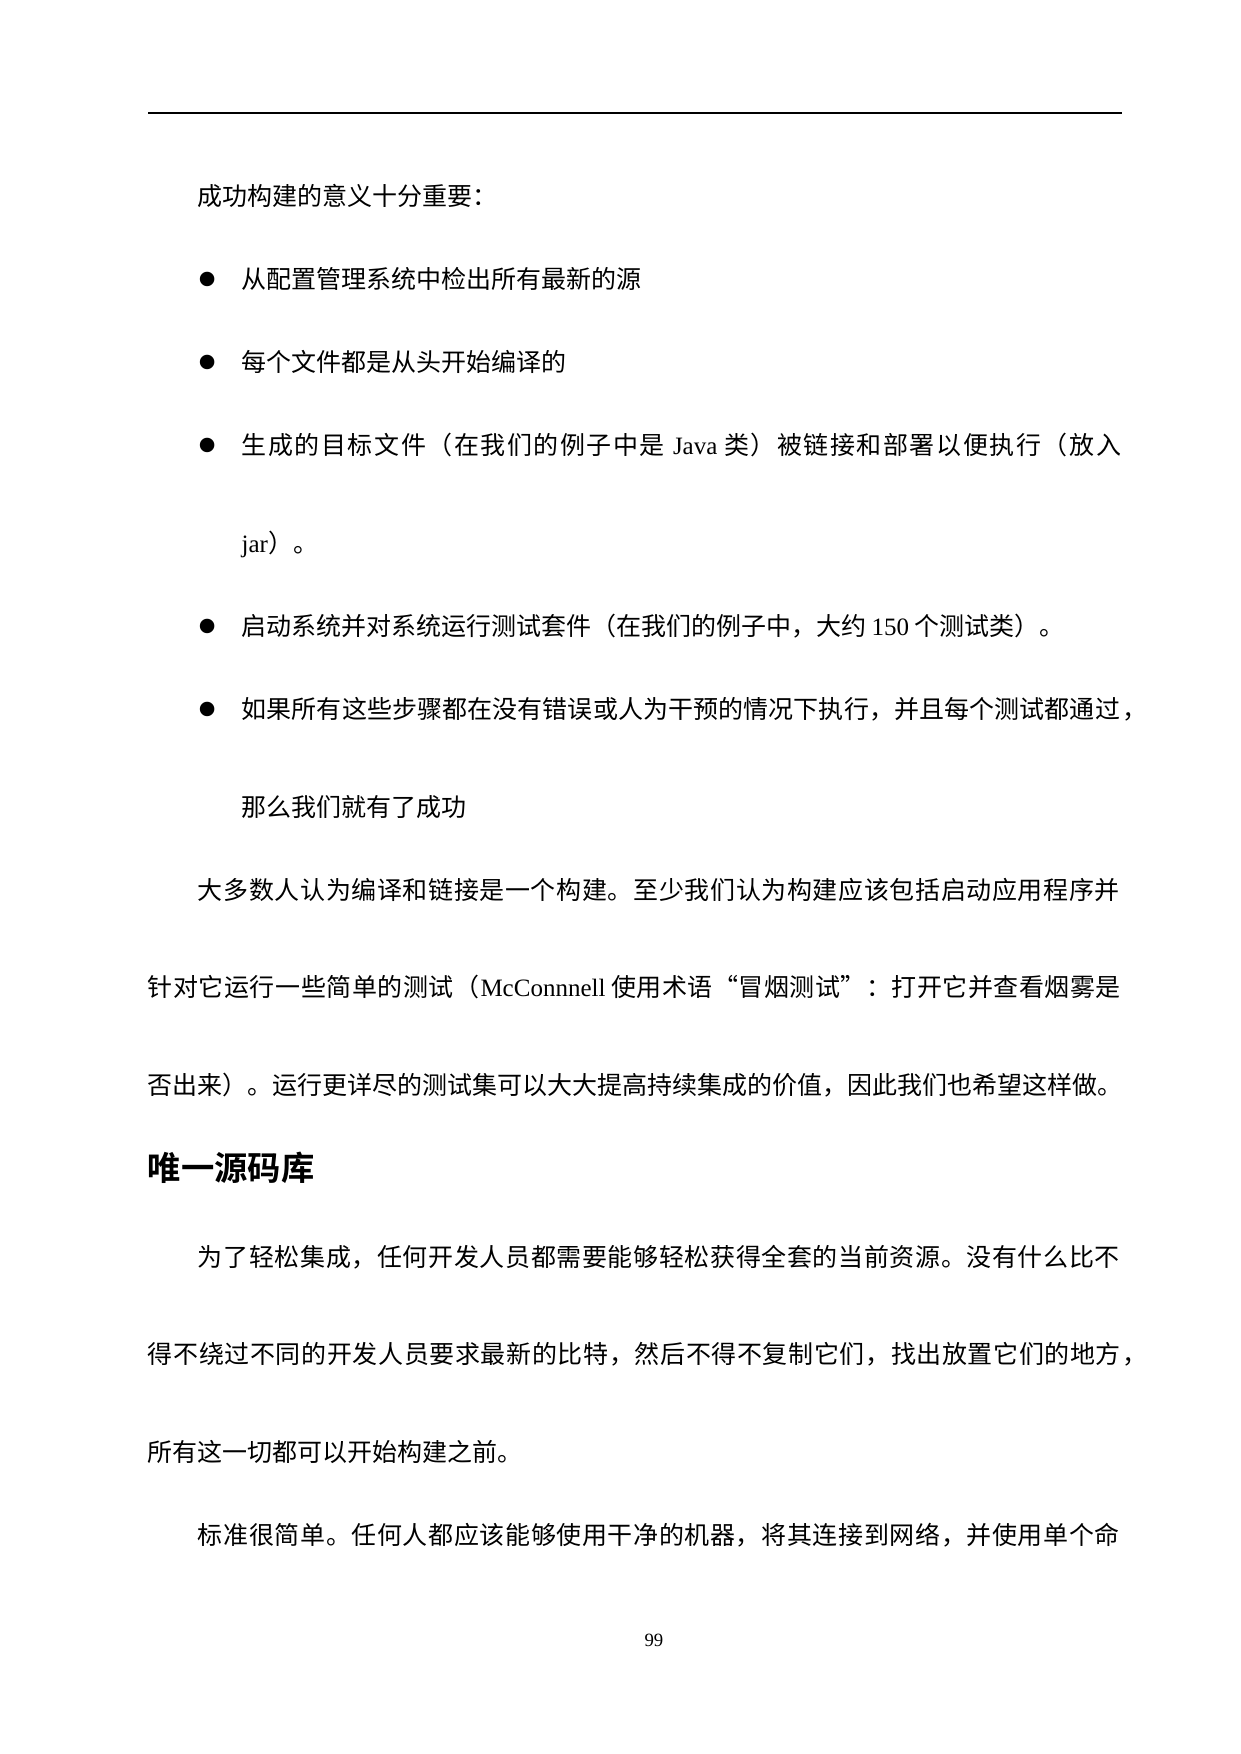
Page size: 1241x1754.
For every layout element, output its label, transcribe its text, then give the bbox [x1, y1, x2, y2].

text 为了轻松集成，任何开发人员都需要能够轻松获得全套的当前资源。没有什么比不得不绕过不同的开发人员要求最新的比特，然后不得不复制它们，找出放置它们的地方，所有这一切都可以开始构建之前。 [148, 1223, 1122, 1483]
list 如果所有这些步骤都在没有错误或人为干预的情况下执行，并且每个测试都通过，那么我们就有了成功 [198, 675, 1122, 838]
list 每个文件都是从头开始编译的 [198, 328, 1122, 393]
list 生成的目标文件（在我们的例子中是Java类）被链接和部署以便执行（放入jar）。 [198, 411, 1122, 574]
list 从配置管理系统中检出所有最新的源 [198, 245, 1122, 310]
text 成功构建的意义十分重要： [148, 162, 1122, 227]
text 大多数人认为编译和链接是一个构建。至少我们认为构建应该包括启动应用程序并针对它运行一些简单的测试（McConnnell使用术语“冒烟测试”：打开它并查看烟雾是否出来）。运行更详尽的测试集可以大大提高持续集成的价值，因此我们也希望这样做。 [148, 856, 1122, 1116]
list 启动系统并对系统运行测试套件（在我们的例子中，大约150个测试类）。 [198, 592, 1122, 657]
text 唯一源码库 [148, 1134, 1122, 1199]
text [148, 1501, 1122, 1566]
